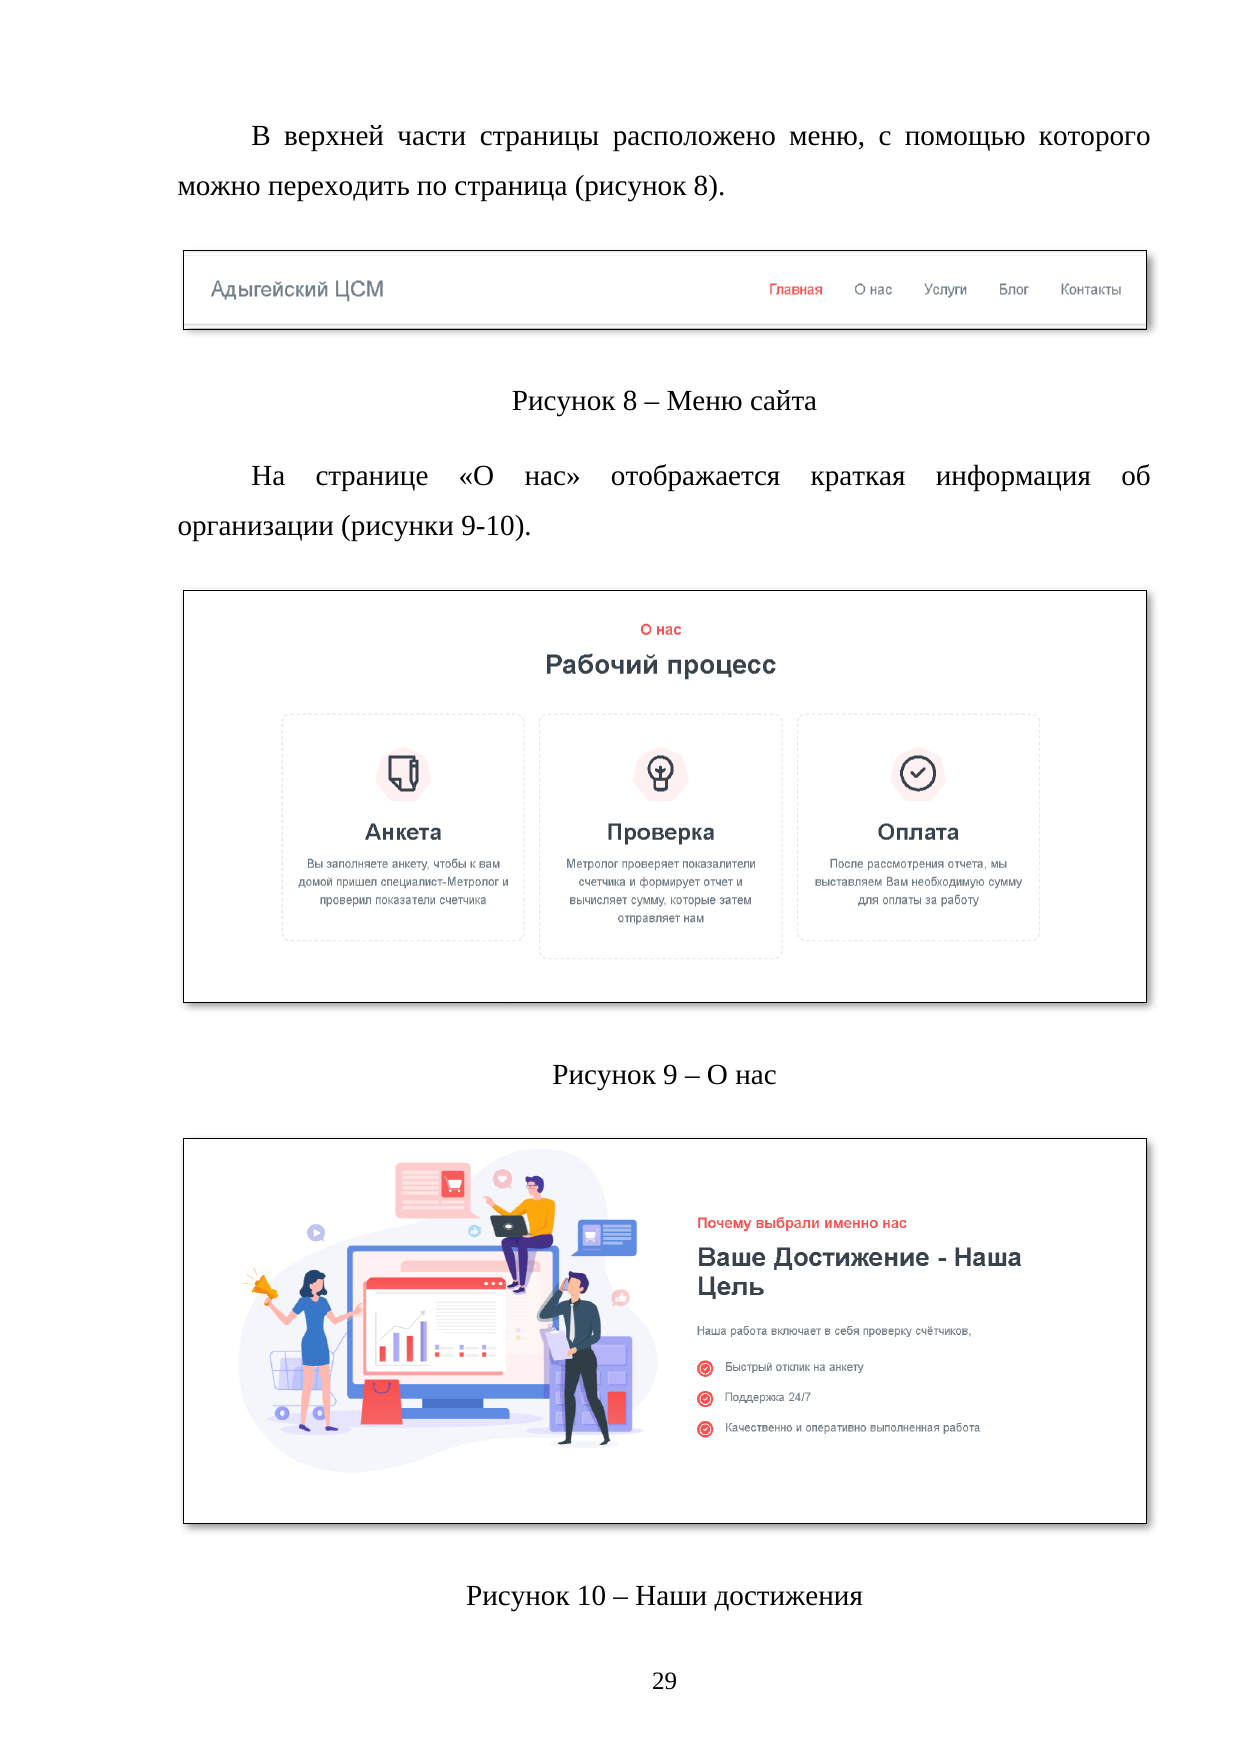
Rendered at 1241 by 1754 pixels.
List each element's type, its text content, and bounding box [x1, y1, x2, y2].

picture [184, 591, 1146, 1002]
text Рисунок 10 – Наши достижения [177, 1578, 1152, 1611]
text На странице «О нас» отображается краткая информация об организации (рисунки 9-10). [177, 458, 1152, 542]
text Рисунок 9 – О нас [177, 1057, 1152, 1091]
picture [184, 253, 1146, 328]
picture [184, 1139, 1146, 1523]
text Рисунок 8 – Меню сайта [177, 383, 1152, 416]
list В верхней части страницы расположено меню, с помощью которого можно переходить по страница (рисунок 8). [177, 118, 1152, 202]
